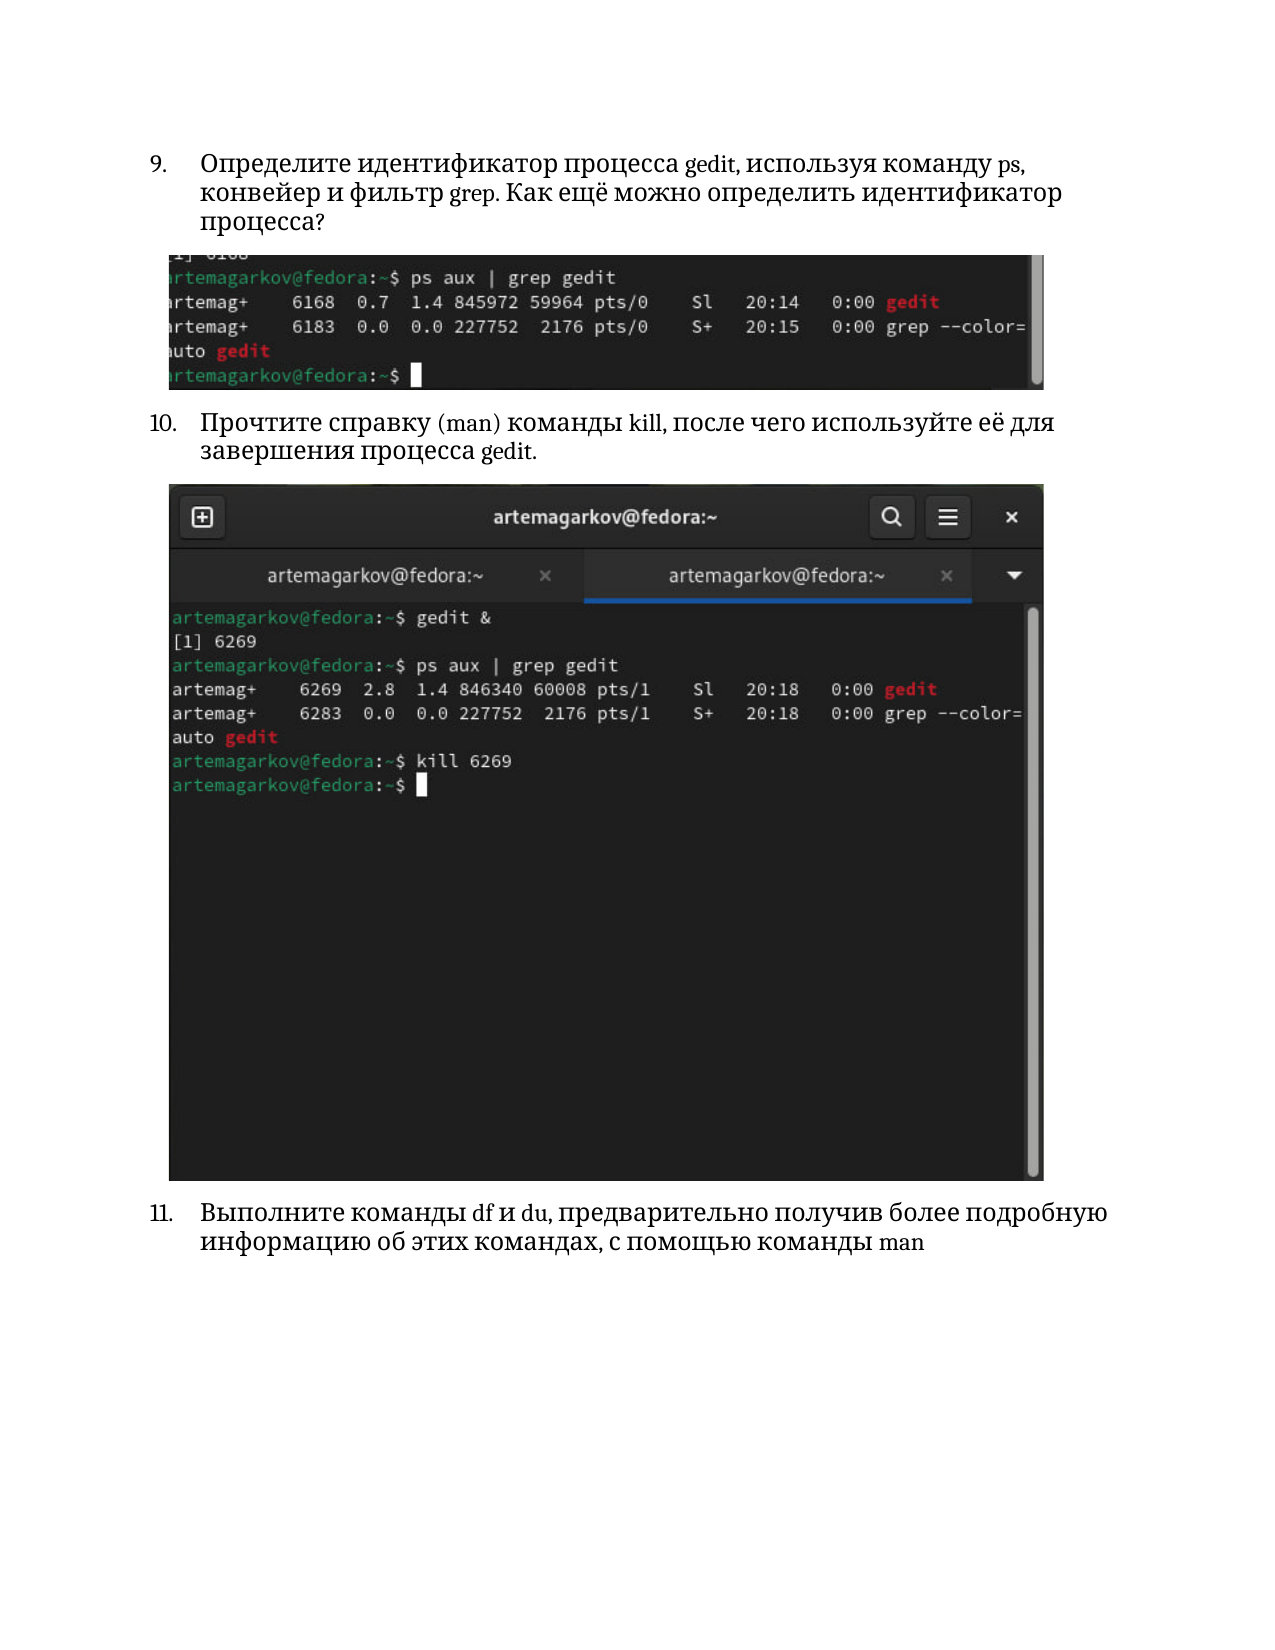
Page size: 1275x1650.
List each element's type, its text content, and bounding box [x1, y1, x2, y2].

picture [168, 255, 1044, 390]
list Определите идентификатор процесса gedit, используя команду ps, конвейер и фильтр grep. Как ещё можно определить идентификатор процесса? [150, 150, 1125, 236]
list Прочтите справку (man) команды kill, после чего используйте её для завершения процесса gedit. [150, 408, 1125, 466]
list Выполните команды df и du, предварительно получив более подробную информацию об этих командах, с помощью команды man [150, 1199, 1125, 1257]
picture [168, 484, 1044, 1181]
